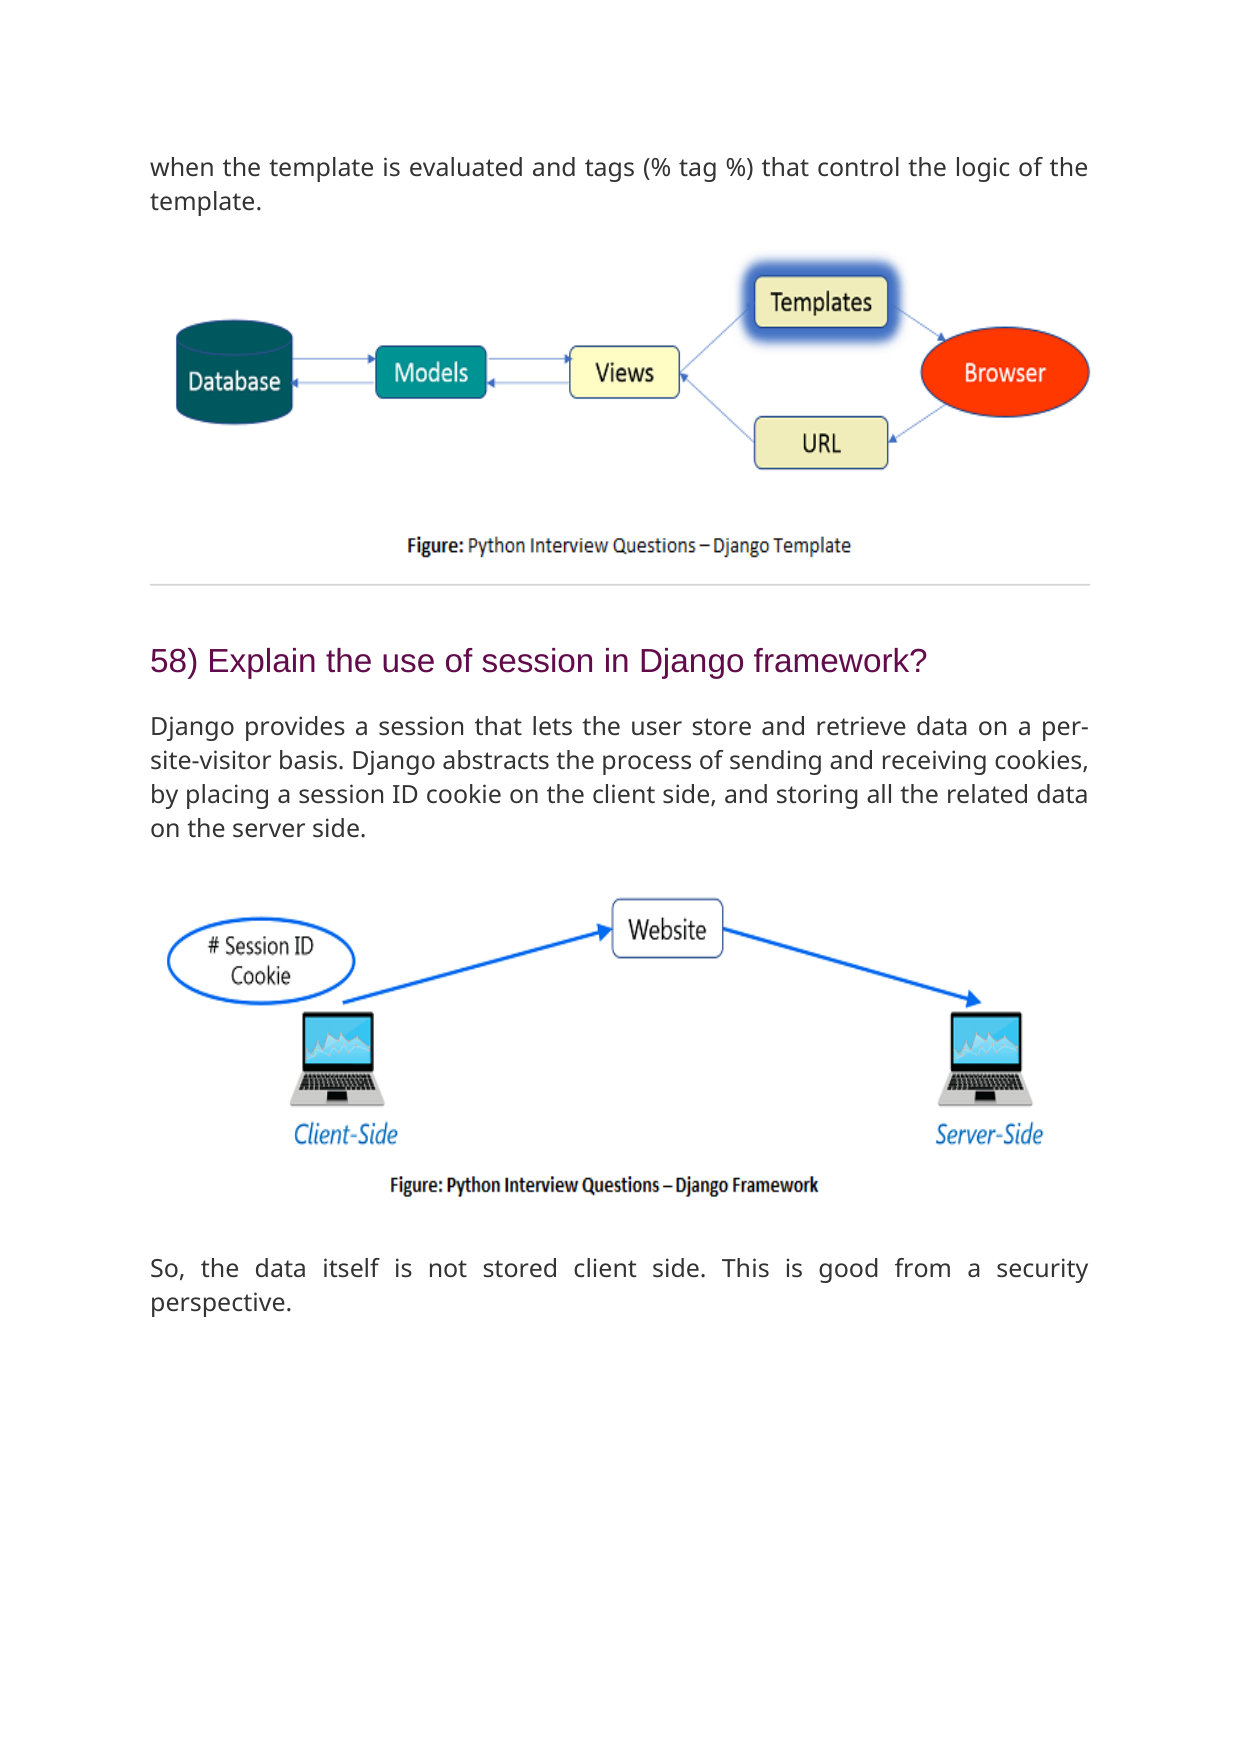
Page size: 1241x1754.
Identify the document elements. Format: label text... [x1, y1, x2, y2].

picture [150, 247, 1139, 584]
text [150, 150, 1090, 218]
text Django provides a session that lets the user store and retrieve data on a per-site-visitor basis. Django abstracts the process of sending and receiving cookies, by placing a session ID cookie on the client side, and storing all the related data on the server side. [150, 709, 1090, 845]
text 58) Explain the use of session in Django framework? [150, 641, 1090, 679]
text So, the data itself is not stored client side. This is good from a security perspective. [150, 1250, 1090, 1318]
picture [150, 874, 1073, 1222]
